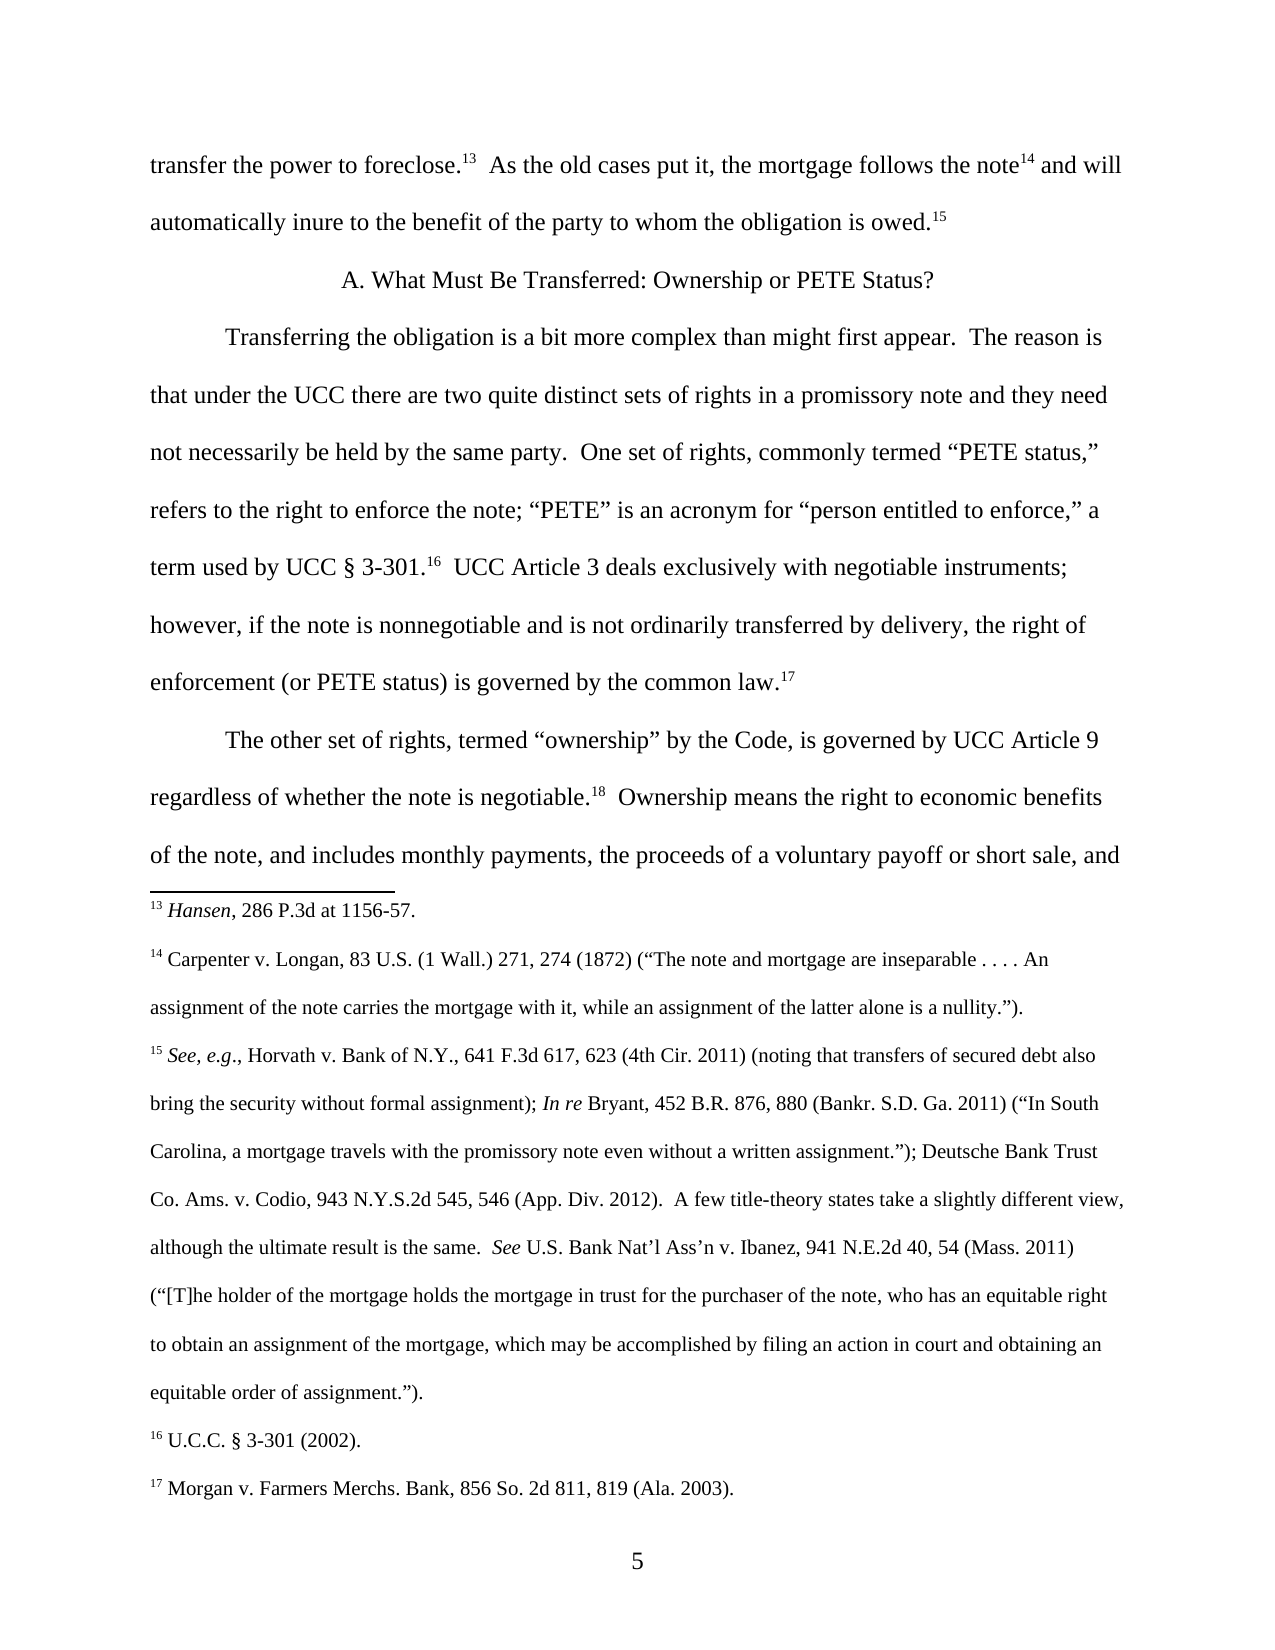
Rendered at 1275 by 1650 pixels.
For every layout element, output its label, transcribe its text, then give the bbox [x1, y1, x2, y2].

text Observe that the obligation must be explicitly transferred, not the mortgage. For this reason, in the absence of a contrary statute, an assignment of the mortgage is not necessary to transfer the power to foreclose. As the old cases put it, the mortgage follows the note and will automatically inure to the benefit of the party to whom the obligation is owed. [150, 150, 1125, 236]
text A. What Must Be Transferred: Ownership or PETE Status? [150, 265, 1125, 294]
text The other set of rights, termed “ownership” by the Code, is governed by UCC Article 9 regardless of whether the note is negotiable. Ownership means the right to economic benefits of the note, and includes monthly payments, the proceeds of a voluntary payoff or short sale, and foreclosure proceeds. The significance of these two sets of rights, ownership and PETE status, is sharply distinct. PETE status refers to rights against the maker of the note—the borrower. Thus, a borrower can negotiate with the party having PETE status to modify the loan, accept a payoff for less than the face amount owed, or approve a “short sale” or a deed in lieu of foreclosure, and be assured that any agreement reached with the PETE in any of these negotiations will be binding. On the other hand, the borrower is typically unconcerned with the identity or separate existence of the owner—the party to whom the proceeds of the loan will ultimately be paid. If the borrower pays the PETE, the borrower’s obligation is satisfied. [150, 725, 1125, 869]
text Transferring the obligation is a bit more complex than might first appear. The reason is that under the UCC there are two quite distinct sets of rights in a promissory note and they need not necessarily be held by the same party. One set of rights, commonly termed “PETE status,” refers to the right to enforce the note; “PETE” is an acronym for “person entitled to enforce,” a term used by UCC § 3-301. UCC Article 3 deals exclusively with negotiable instruments; however, if the note is nonnegotiable and is not ordinarily transferred by delivery, the right of enforcement (or PETE status) is governed by the common law. [150, 322, 1125, 696]
